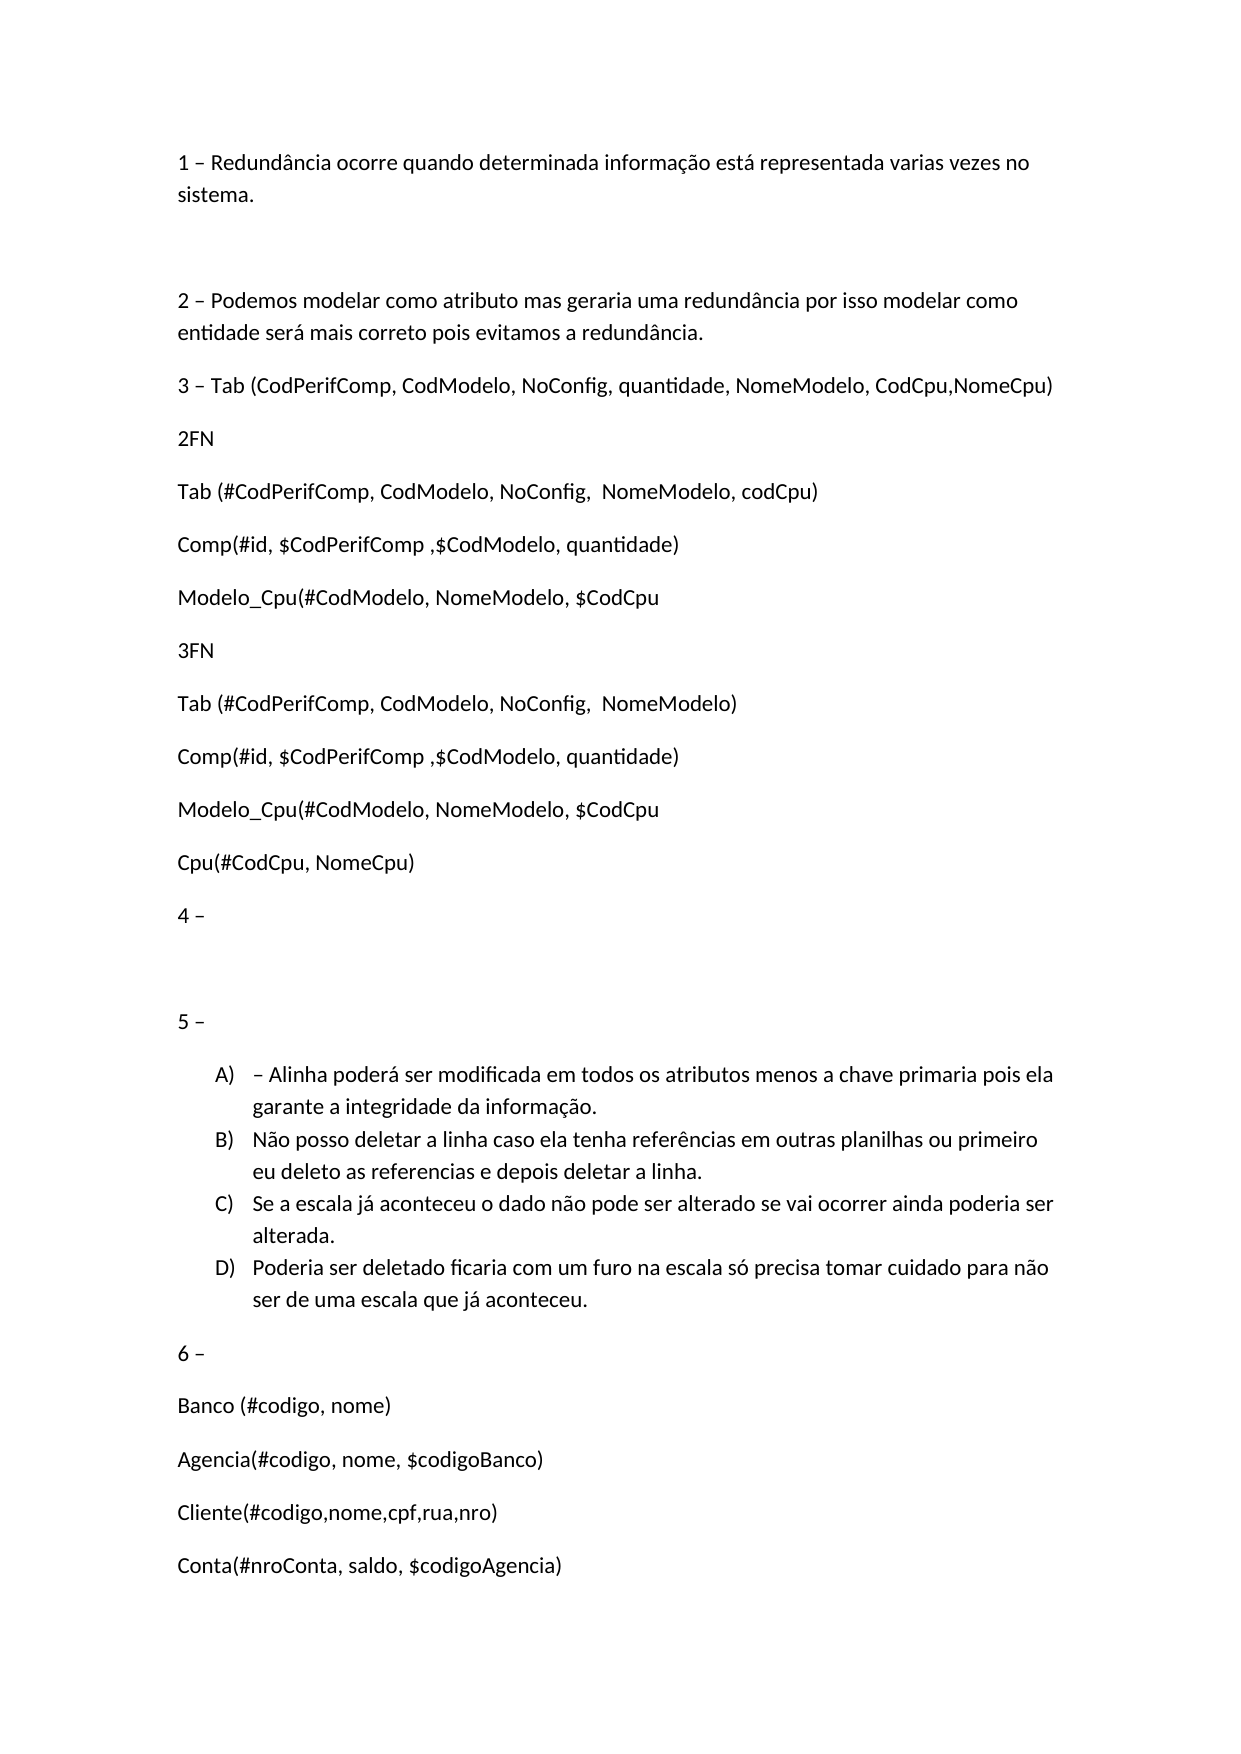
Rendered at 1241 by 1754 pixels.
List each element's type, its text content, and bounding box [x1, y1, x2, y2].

text 6 – [177, 1339, 1063, 1367]
text Cliente(#codigo,nome,cpf,rua,nro) [177, 1498, 1063, 1526]
text Modelo_Cpu(#CodModelo, NomeModelo, $CodCpu [177, 583, 1063, 611]
text Banco (#codigo, nome) [177, 1392, 1063, 1420]
list Não posso deletar a linha caso ela tenha referências em outras planilhas ou primeiro eu deleto as referencias e depois deletar a linha. [215, 1125, 1063, 1185]
text Tab (#CodPerifComp, CodModelo, NoConfig, NomeModelo, codCpu) [177, 477, 1063, 505]
text 3 – Tab (CodPerifComp, CodModelo, NoConfig, quantidade, NomeModelo, CodCpu,NomeCpu) [177, 371, 1063, 399]
text Modelo_Cpu(#CodModelo, NomeModelo, $CodCpu [177, 795, 1063, 823]
list – Alinha poderá ser modificada em todos os atributos menos a chave primaria pois ela garante a integridade da informação. [215, 1060, 1063, 1121]
text Tab (#CodPerifComp, CodModelo, NoConfig, NomeModelo) [177, 689, 1063, 717]
text 4 – [177, 901, 1063, 929]
text Comp(#id, $CodPerifComp ,$CodModelo, quantidade) [177, 742, 1063, 770]
list Poderia ser deletado ficaria com um furo na escala só precisa tomar cuidado para não ser de uma escala que já aconteceu. [215, 1253, 1063, 1314]
text Cpu(#CodCpu, NomeCpu) [177, 848, 1063, 876]
text 5 – [177, 1007, 1063, 1035]
text 3FN [177, 636, 1063, 664]
text Agencia(#codigo, nome, $codigoBanco) [177, 1445, 1063, 1473]
text 2FN [177, 424, 1063, 452]
text 1 – Redundância ocorre quando determinada informação está representada varias vezes no sistema. [177, 148, 1063, 208]
list Se a escala já aconteceu o dado não pode ser alterado se vai ocorrer ainda poderia ser alterada. [215, 1189, 1063, 1249]
text Comp(#id, $CodPerifComp ,$CodModelo, quantidade) [177, 530, 1063, 558]
text Conta(#nroConta, saldo, $codigoAgencia) [177, 1551, 1063, 1579]
text 2 – Podemos modelar como atributo mas geraria uma redundância por isso modelar como entidade será mais correto pois evitamos a redundância. [177, 286, 1063, 346]
